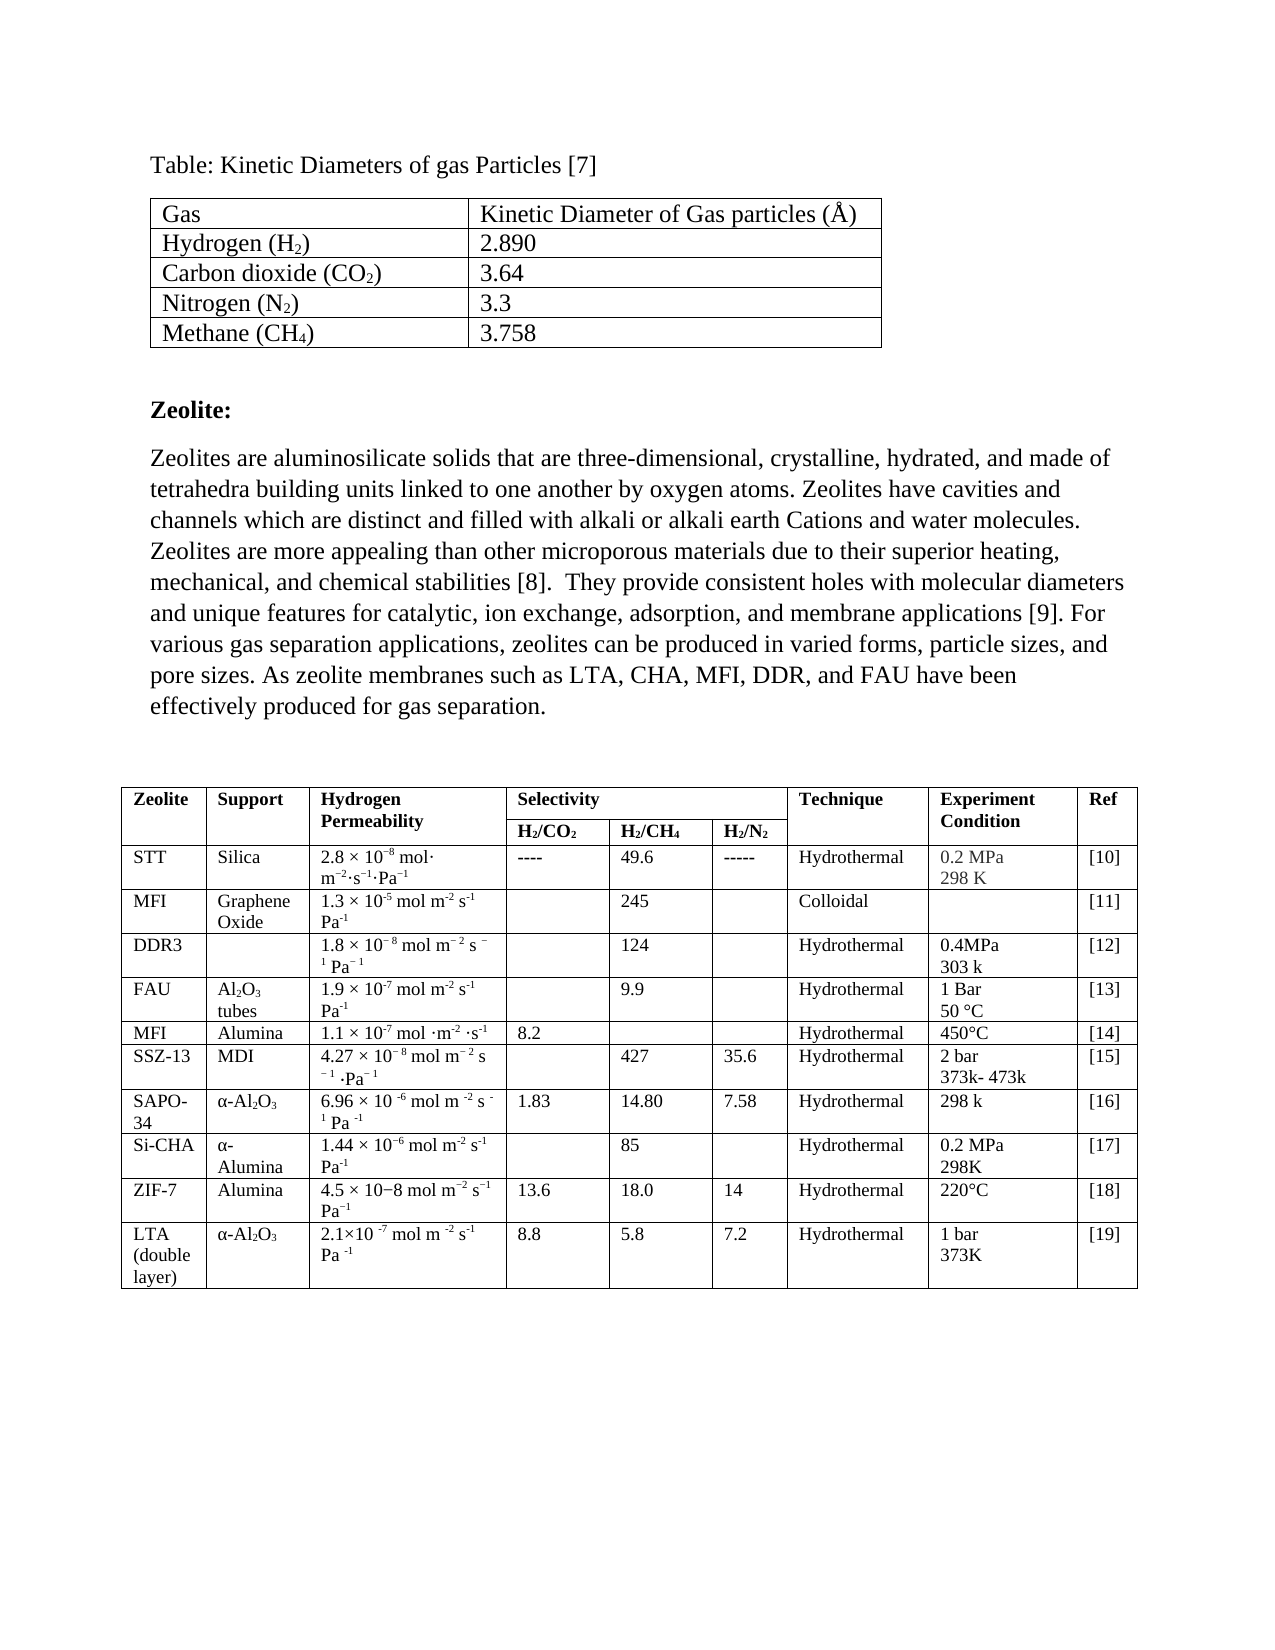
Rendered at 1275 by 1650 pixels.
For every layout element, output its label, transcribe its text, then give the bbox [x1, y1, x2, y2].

table_cell ---- [507, 846, 609, 889]
table_cell Alumina [207, 1179, 309, 1222]
table_cell 85 [610, 1134, 712, 1177]
table_cell Silica [207, 846, 309, 889]
table_cell 245 [610, 890, 712, 933]
table_cell 450°C [929, 1022, 1077, 1044]
table_cell 3.3 [469, 288, 881, 317]
table_cell Colloidal [788, 890, 928, 933]
table_cell 1.83 [507, 1090, 609, 1133]
table_cell 4.27 × 10− 8 mol m− 2 s − 1 ⋅Pa− 1 [310, 1045, 506, 1089]
table_cell Hydrothermal [788, 934, 928, 977]
table_cell 13.6 [507, 1179, 609, 1222]
table_cell [15] [1078, 1045, 1137, 1089]
table_cell α-Al2O3 [207, 1223, 309, 1287]
table_cell 2.1×10 -7 mol m -2 s-1 Pa -1 [310, 1223, 506, 1287]
table_cell Al2O3 tubes [207, 978, 309, 1021]
table_cell 35.6 [713, 1045, 787, 1089]
table_cell Hydrothermal [788, 1134, 928, 1177]
table_cell 14 [713, 1179, 787, 1222]
table_cell [507, 934, 609, 977]
table_header Kinetic Diameter of Gas particles (Å) [469, 199, 881, 227]
table_cell [14] [1078, 1022, 1137, 1044]
table_cell 2.890 [469, 229, 881, 257]
table_cell [713, 978, 787, 1021]
table_cell 1.44 × 10−6 mol m-2 s-1 Pa-1 [310, 1134, 506, 1177]
table_header Gas [151, 199, 468, 227]
table_cell 0.2 MPa 298K [929, 1134, 1077, 1177]
table_cell [13] [1078, 978, 1137, 1021]
table_cell 298 k [929, 1090, 1077, 1133]
table_cell α-Al2O3 [207, 1090, 309, 1133]
table_cell [929, 890, 1077, 933]
table_cell Hydrogen (H2) [151, 229, 468, 257]
table_cell MFI [122, 890, 206, 933]
table_cell 4.5 × 10−8 mol m−2 s−1 Pa−1 [310, 1179, 506, 1222]
table_header Technique [788, 788, 928, 844]
table_cell 1.8 × 10− 8 mol m− 2 s − 1 Pa− 1 [310, 934, 506, 977]
table_cell MDI [207, 1045, 309, 1089]
table_cell 8.2 [507, 1022, 609, 1044]
table_cell 3.758 [469, 318, 881, 347]
table_cell [713, 1134, 787, 1177]
table_cell 124 [610, 934, 712, 977]
table_cell [19] [1078, 1223, 1137, 1287]
table_cell 3.64 [469, 258, 881, 287]
table_cell 427 [610, 1045, 712, 1089]
table_header Support [207, 788, 309, 844]
table_cell 1 Bar 50 °C [929, 978, 1077, 1021]
table_cell Hydrothermal [788, 978, 928, 1021]
table_cell Nitrogen (N2) [151, 288, 468, 317]
table_cell [507, 890, 609, 933]
table_cell SSZ-13 [122, 1045, 206, 1089]
table_cell [11] [1078, 890, 1137, 933]
table_cell MFI [122, 1022, 206, 1044]
table_cell DDR3 [122, 934, 206, 977]
table_cell Hydrothermal [788, 1223, 928, 1287]
text Zeolite: [150, 395, 1125, 424]
table_header Selectivity [507, 788, 787, 819]
table_cell 1.3 × 10-5 mol m-2 s-1 Pa-1 [310, 890, 506, 933]
table_cell H2/N2 [713, 820, 787, 844]
table_cell 2 bar 373k- 473k [929, 1045, 1077, 1089]
table_cell α-Alumina [207, 1134, 309, 1177]
text Table: Kinetic Diameters of gas Particles [7] [150, 150, 1125, 179]
table_cell Hydrothermal [788, 1090, 928, 1133]
text Zeolites are aluminosilicate solids that are three-dimensional, crystalline, hydrated, and made of tetrahedra building units linked to one another by oxygen atoms. Zeolites have cavities and channels which are distinct and filled with alkali or alkali earth Cations and water molecules. Zeolites are more appealing than other microporous materials due to their superior heating, mechanical, and chemical stabilities [8]. They provide consistent holes with molecular diameters and unique features for catalytic, ion exchange, adsorption, and membrane applications [9]. For various gas separation applications, zeolites can be produced in varied forms, particle sizes, and pore sizes. As zeolite membranes such as LTA, CHA, MFI, DDR, and FAU have been effectively produced for gas separation. [150, 443, 1125, 720]
table_cell [507, 1134, 609, 1177]
table_cell [713, 1022, 787, 1044]
table_cell LTA (double layer) [122, 1223, 206, 1287]
table_cell 18.0 [610, 1179, 712, 1222]
table_cell 8.8 [507, 1223, 609, 1287]
table_cell Hydrothermal [788, 1045, 928, 1089]
table_cell Alumina [207, 1022, 309, 1044]
table_cell Si-CHA [122, 1134, 206, 1177]
table_cell [207, 934, 309, 977]
table_cell STT [122, 846, 206, 889]
table_cell 5.8 [610, 1223, 712, 1287]
table_cell FAU [122, 978, 206, 1021]
table_cell 9.9 [610, 978, 712, 1021]
table_cell 7.2 [713, 1223, 787, 1287]
table_header Hydrogen Permeability [310, 788, 506, 844]
table_cell 0.2 MPa 298 K [929, 846, 1077, 889]
table_cell Carbon dioxide (CO2) [151, 258, 468, 287]
table_header Ref [1078, 788, 1137, 844]
table_cell [17] [1078, 1134, 1137, 1177]
table_cell [507, 978, 609, 1021]
table_cell [713, 934, 787, 977]
table_cell 220°C [929, 1179, 1077, 1222]
table_cell [507, 1045, 609, 1089]
table_cell [12] [1078, 934, 1137, 977]
table_cell H2/CH4 [610, 820, 712, 844]
table_cell 7.58 [713, 1090, 787, 1133]
table_cell Graphene Oxide [207, 890, 309, 933]
table_cell 1 bar 373K [929, 1223, 1077, 1287]
table_cell [713, 890, 787, 933]
table_cell 14.80 [610, 1090, 712, 1133]
table_cell Hydrothermal [788, 846, 928, 889]
table_header Experiment Condition [929, 788, 1077, 844]
table_cell ZIF-7 [122, 1179, 206, 1222]
table_cell 49.6 [610, 846, 712, 889]
table_cell [16] [1078, 1090, 1137, 1133]
table_header Zeolite [122, 788, 206, 844]
table_cell [10] [1078, 846, 1137, 889]
table_cell Hydrothermal [788, 1022, 928, 1044]
table_cell Methane (CH4) [151, 318, 468, 347]
table_cell 1.9 × 10-7 mol m-2 s-1 Pa-1 [310, 978, 506, 1021]
table_cell ----- [713, 846, 787, 889]
table_cell Hydrothermal [788, 1179, 928, 1222]
table_cell [18] [1078, 1179, 1137, 1222]
table_cell 6.96 × 10 -6 mol m -2 s -1 Pa -1 [310, 1090, 506, 1133]
table_cell [610, 1022, 712, 1044]
table_cell H2/CO2 [507, 820, 609, 844]
table_cell 0.4MPa 303 k [929, 934, 1077, 977]
table_cell 1.1 × 10-7 mol ·m-2 ·s-1 [310, 1022, 506, 1044]
table_cell SAPO-34 [122, 1090, 206, 1133]
table_cell 2.8 × 10−8 mol·m−2·s−1·Pa−1 [310, 846, 506, 889]
